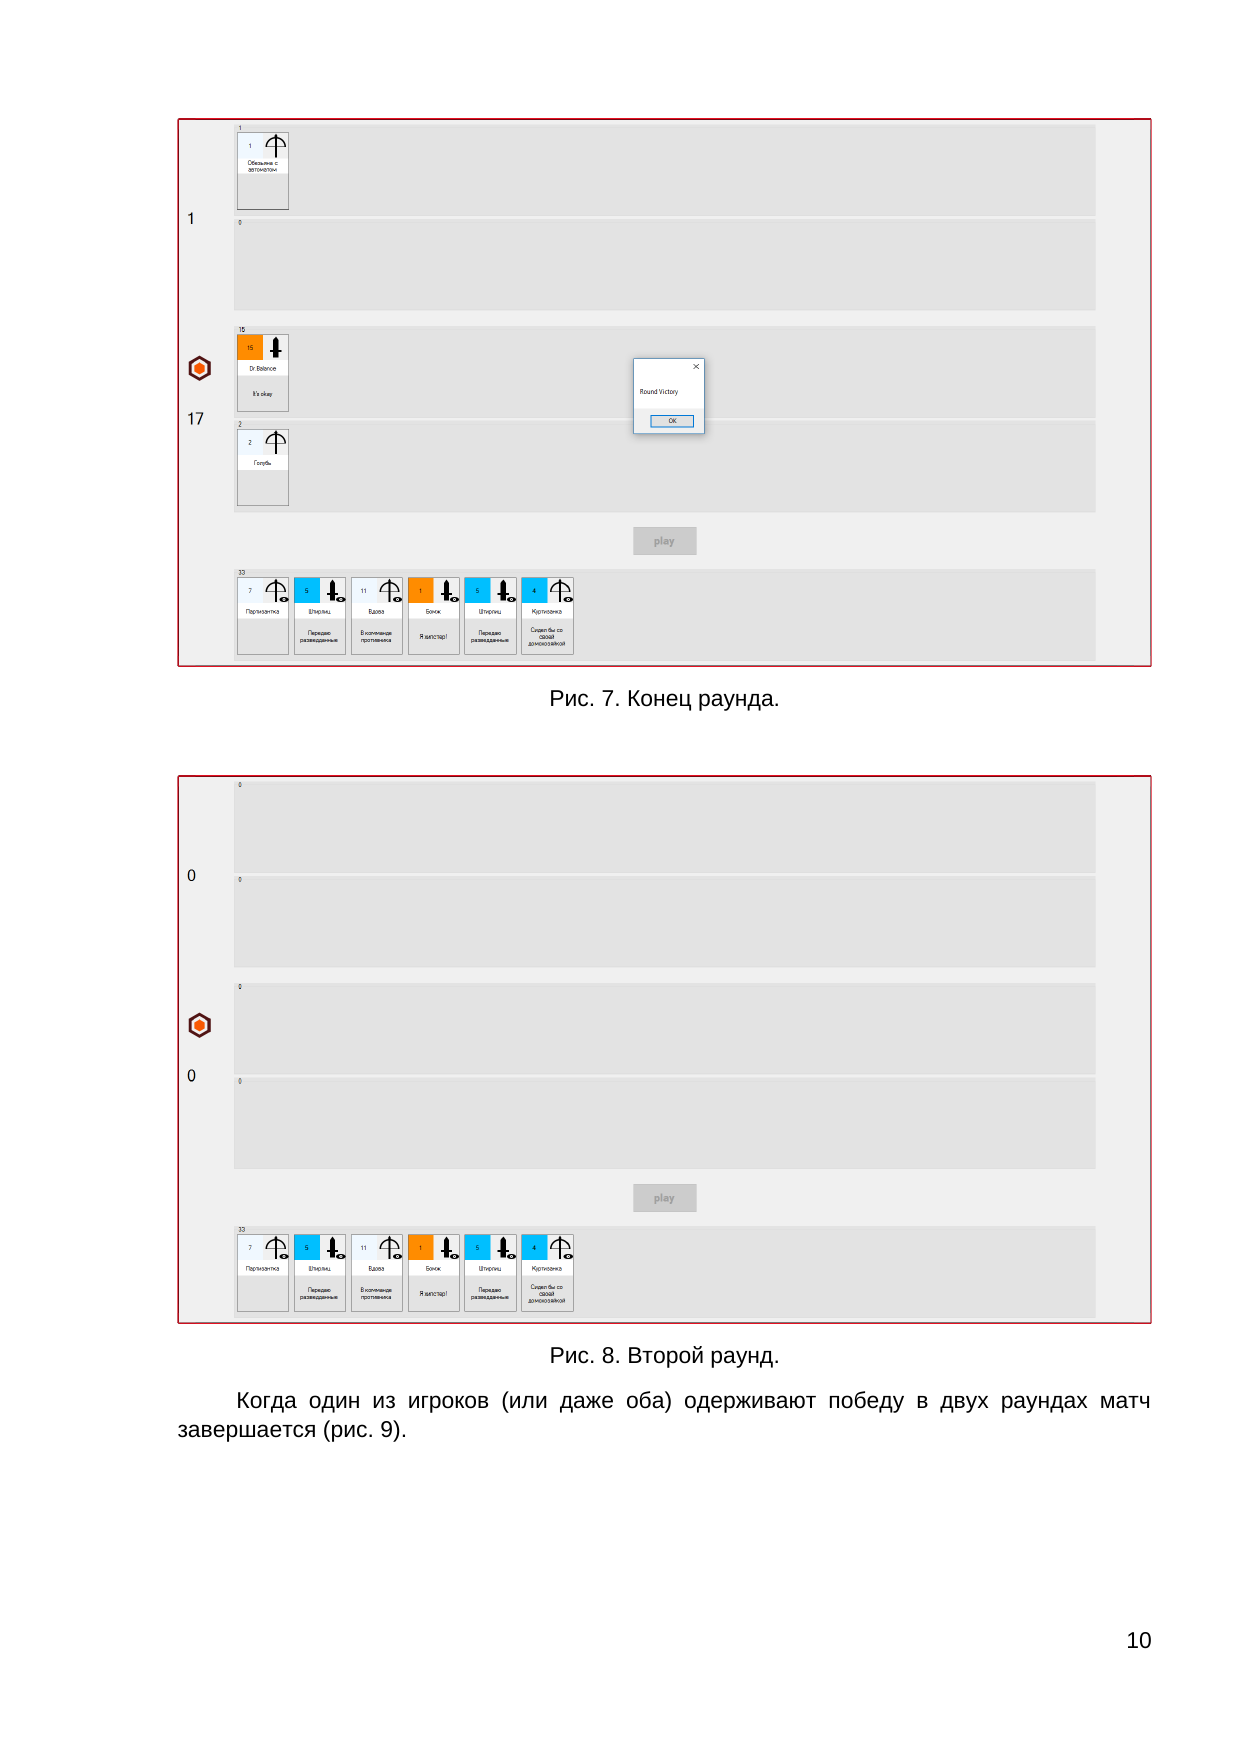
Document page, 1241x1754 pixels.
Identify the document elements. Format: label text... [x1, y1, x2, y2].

picture [177, 775, 1152, 1324]
picture [177, 118, 1152, 667]
text Рис. 7. Конец раунда. [177, 685, 1152, 711]
text Когда один из игроков (или даже оба) одерживают победу в двух раундах матч завершается (рис. 9). [177, 1387, 1152, 1442]
text Рис. 8. Второй раунд. [177, 1342, 1152, 1368]
